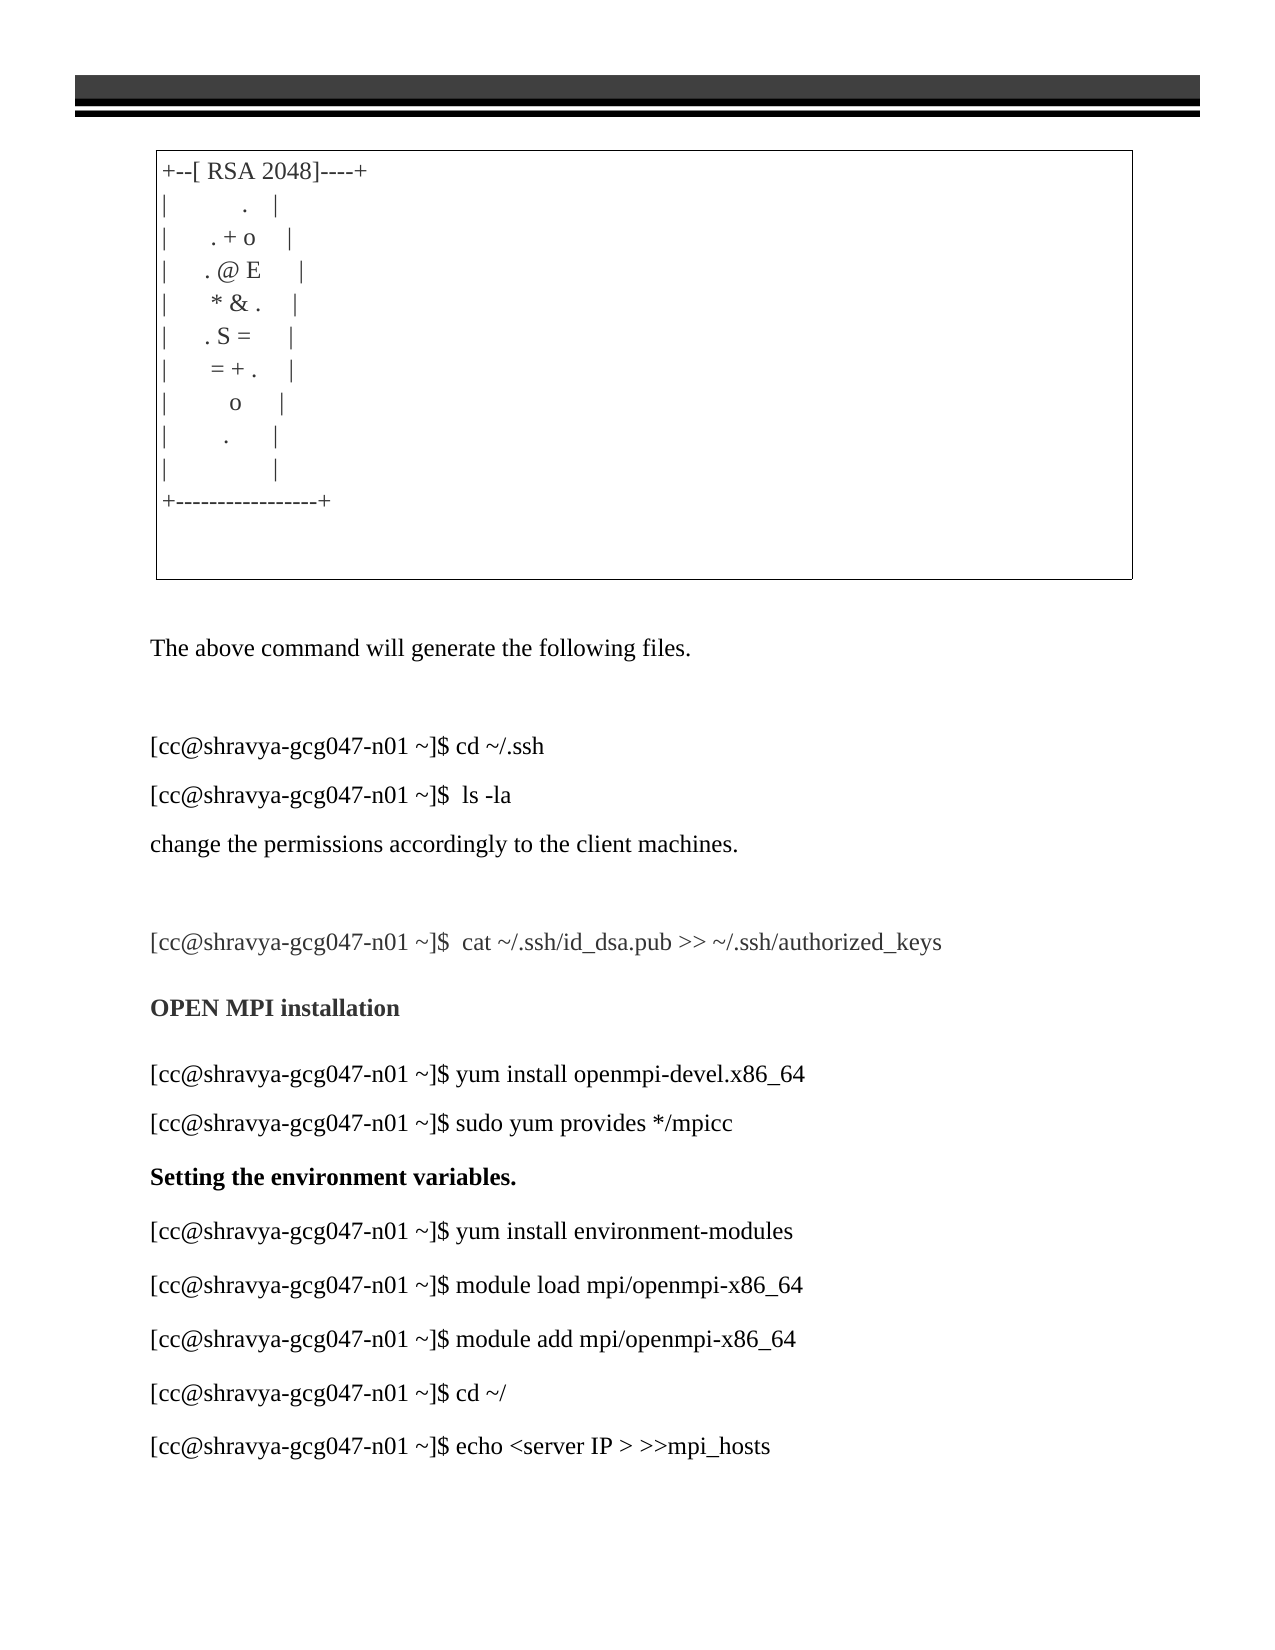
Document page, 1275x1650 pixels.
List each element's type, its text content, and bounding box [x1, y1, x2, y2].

text OPEN MPI installation [150, 993, 1125, 1022]
text [cc@shravya-gcg047-n01 ~]$ cd ~/.ssh [150, 731, 1125, 760]
text [cc@shravya-gcg047-n01 ~]$ yum install environment-modules [150, 1216, 1125, 1245]
text change the permissions accordingly to the client machines. [150, 829, 1125, 858]
text [cc@shravya-gcg047-n01 ~]$ ls -la [150, 780, 1125, 809]
text Setting the environment variables. [150, 1162, 1125, 1191]
text [cc@shravya-gcg047-n01 ~]$ cd ~/ [150, 1378, 1125, 1406]
text [cc@shravya-gcg047-n01 ~]$ cat ~/.ssh/id_dsa.pub >> ~/.ssh/authorized_keys [150, 927, 1125, 956]
text [cc@shravya-gcg047-n01 ~]$ sudo yum provides */mpicc [150, 1108, 1125, 1137]
text The above command will generate the following files. [150, 633, 1125, 662]
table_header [157, 151, 1132, 579]
text [cc@shravya-gcg047-n01 ~]$ module add mpi/openmpi-x86_64 [150, 1324, 1125, 1352]
text [cc@shravya-gcg047-n01 ~]$ echo <server IP > >>mpi_hosts [150, 1431, 1125, 1460]
text [cc@shravya-gcg047-n01 ~]$ module load mpi/openmpi-x86_64 [150, 1270, 1125, 1299]
text [cc@shravya-gcg047-n01 ~]$ yum install openmpi-devel.x86_64 [150, 1059, 1125, 1088]
